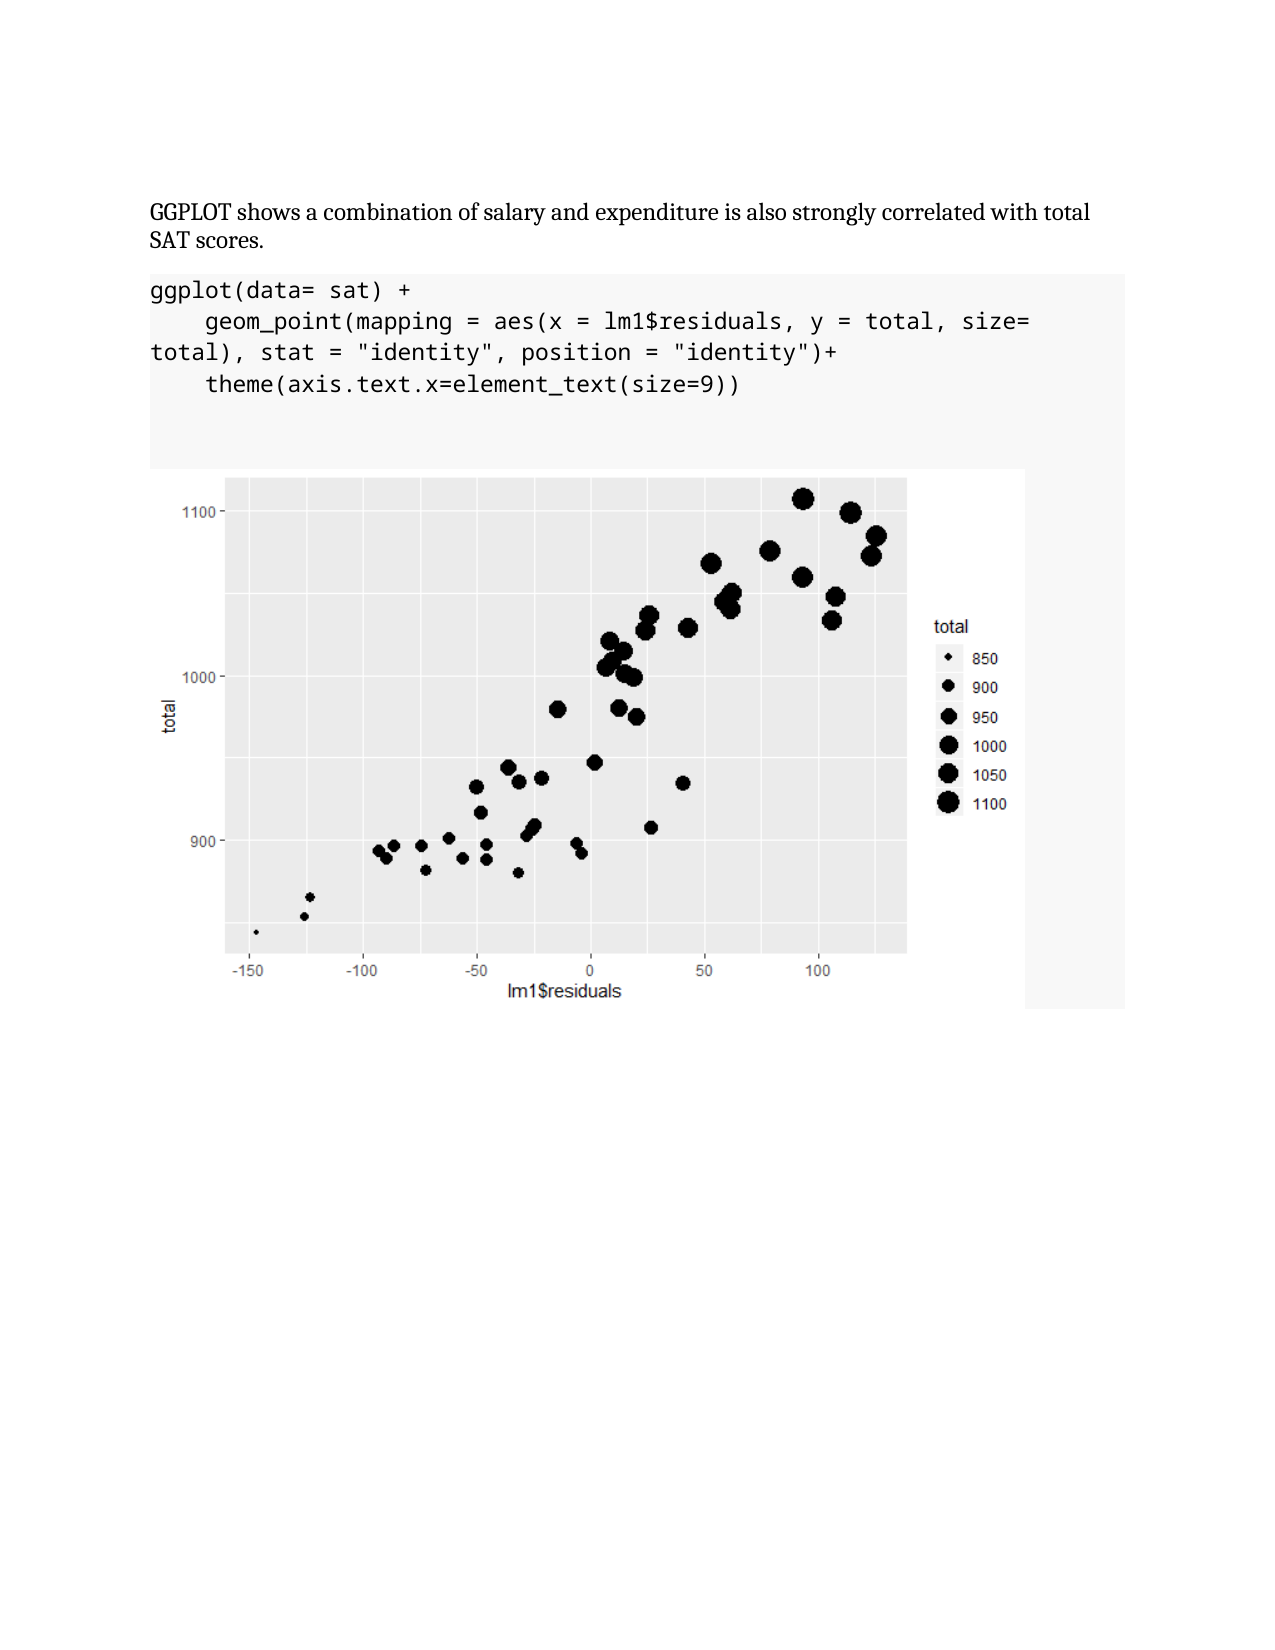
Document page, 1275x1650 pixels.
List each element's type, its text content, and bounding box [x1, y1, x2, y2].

text GGPLOT shows a combination of salary and expenditure is also strongly correlated with total SAT scores. [150, 197, 1125, 255]
picture [150, 469, 1025, 1010]
text ggplot(data= sat) + geom_point(mapping = aes(x = lm1$residuals, y = total, size= total), stat = "identity", position = "identity")+ theme(axis.text.x=element_text(size=9)) [150, 274, 1125, 399]
